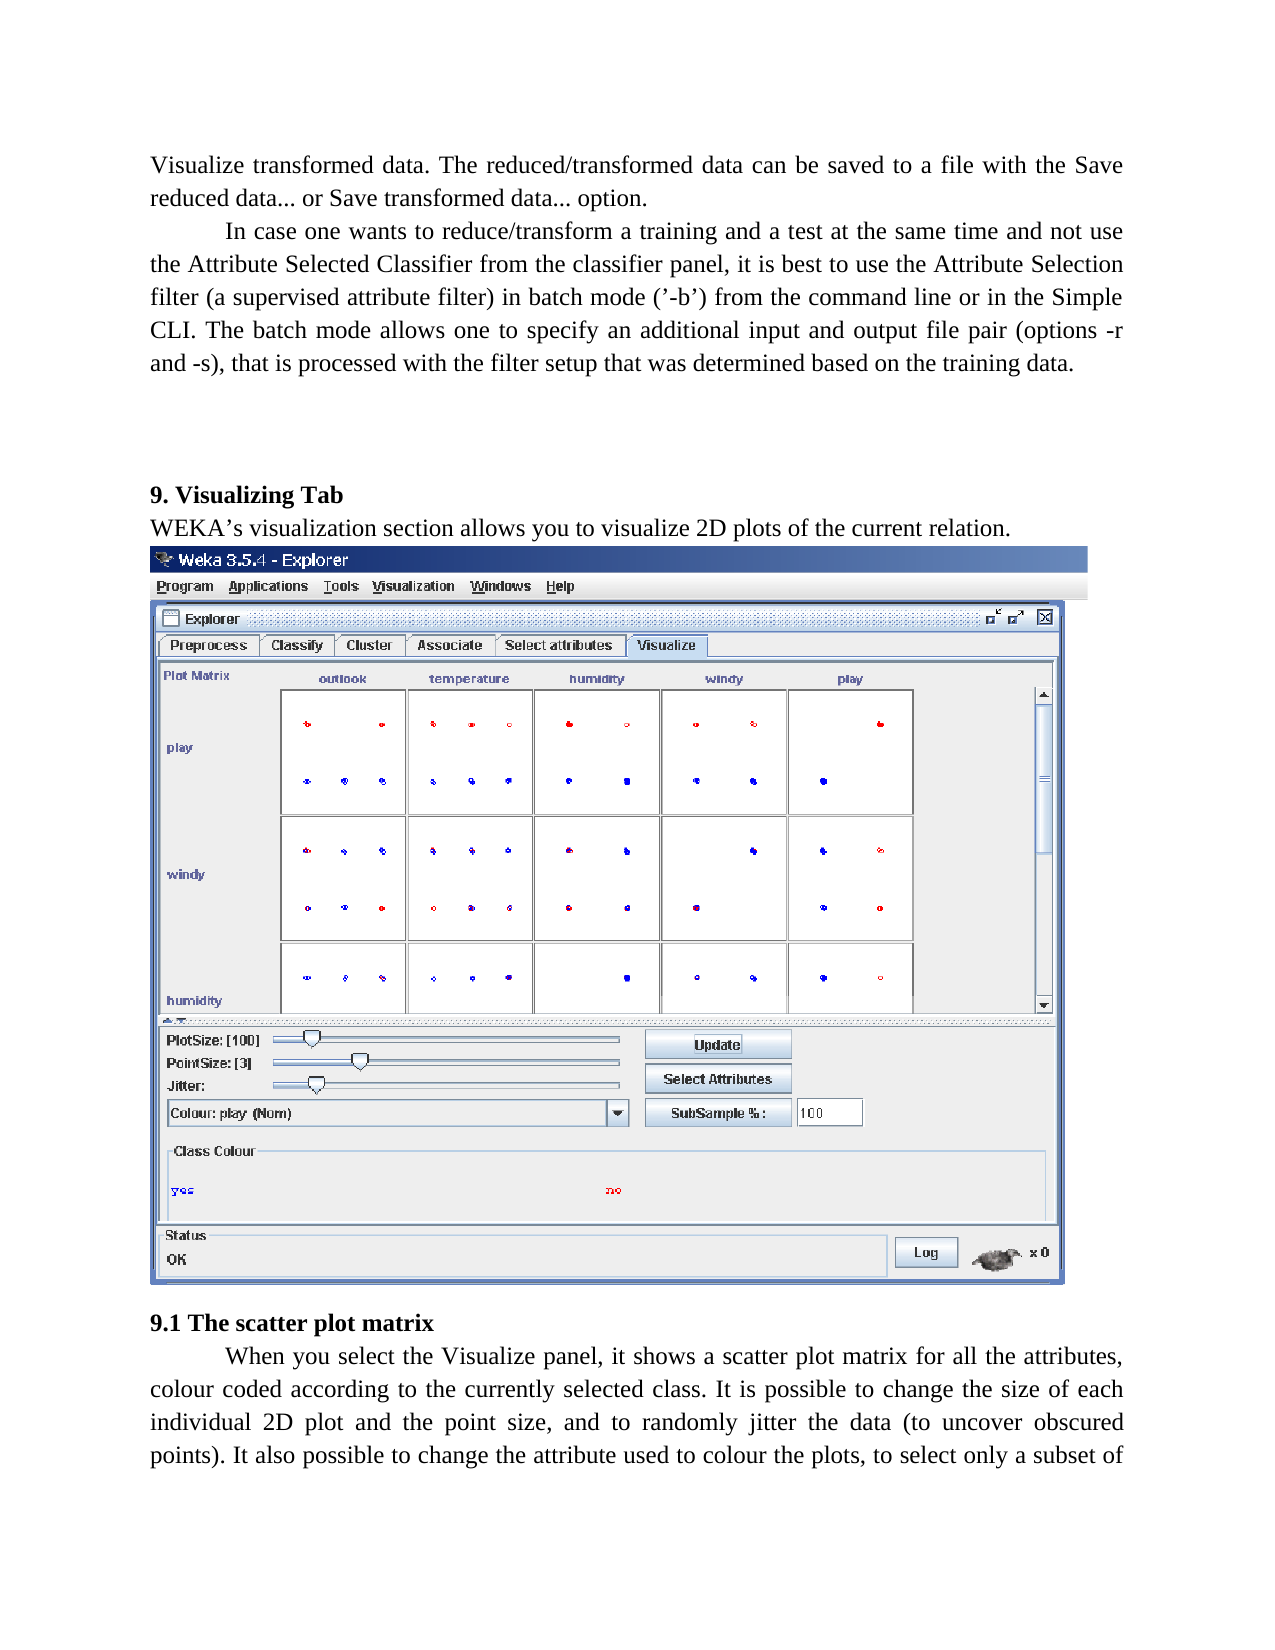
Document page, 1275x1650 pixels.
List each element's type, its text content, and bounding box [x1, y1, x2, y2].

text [150, 1341, 1125, 1469]
picture [150, 546, 1088, 1304]
text WEKA’s visualization section allows you to visualize 2D plots of the current relation. [150, 513, 1125, 542]
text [150, 150, 1125, 212]
text In case one wants to reduce/transform a training and a test at the same time and not use the Attribute Selected Classifier from the classifier panel, it is best to use the Attribute Selection filter (a supervised attribute filter) in batch mode (’-b’) from the command line or in the Simple CLI. The batch mode allows one to specify an additional input and output file pair (options -r and -s), that is processed with the filter setup that was determined based on the training data. [150, 216, 1125, 377]
text 9. Visualizing Tab [150, 480, 1125, 509]
text 9.1 The scatter plot matrix [150, 1308, 1125, 1337]
